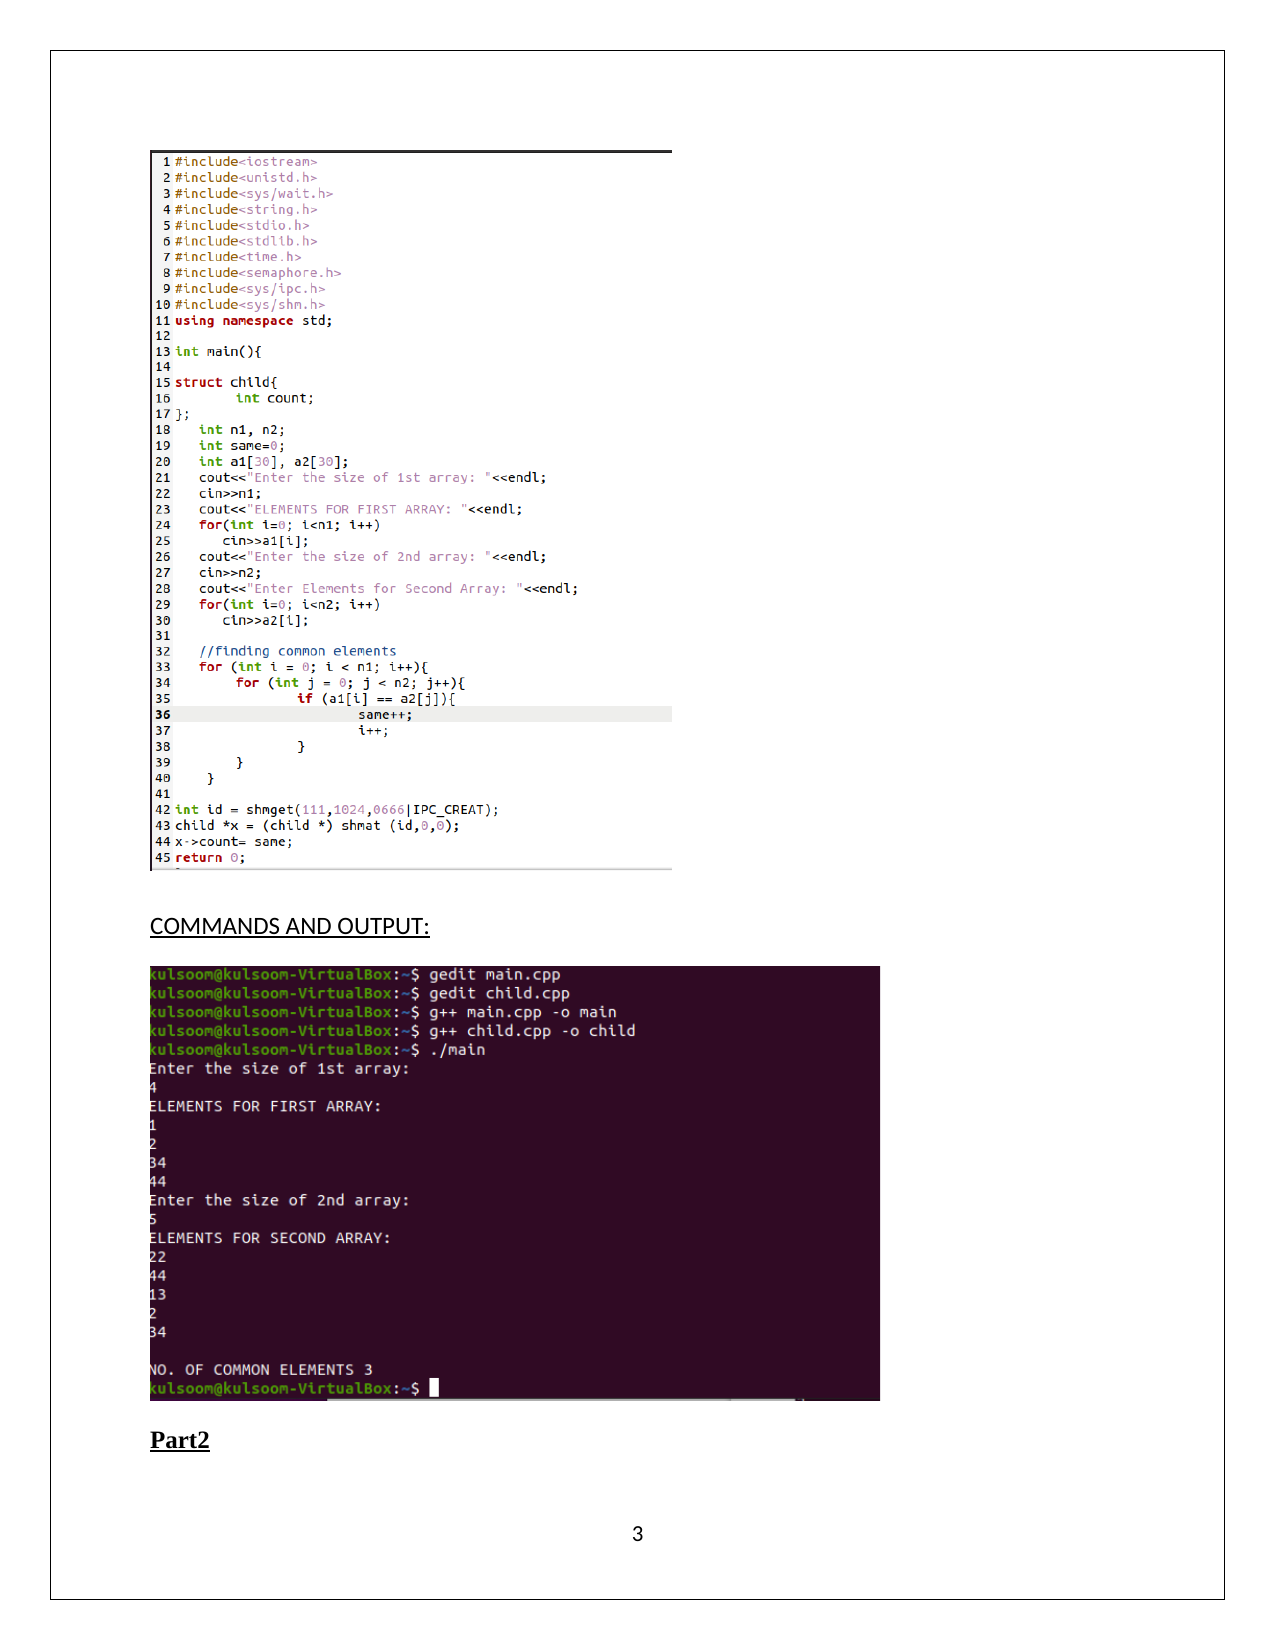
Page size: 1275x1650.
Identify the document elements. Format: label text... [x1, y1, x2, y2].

text Part2 [150, 1425, 1125, 1454]
picture [150, 150, 672, 871]
picture [150, 966, 881, 1401]
